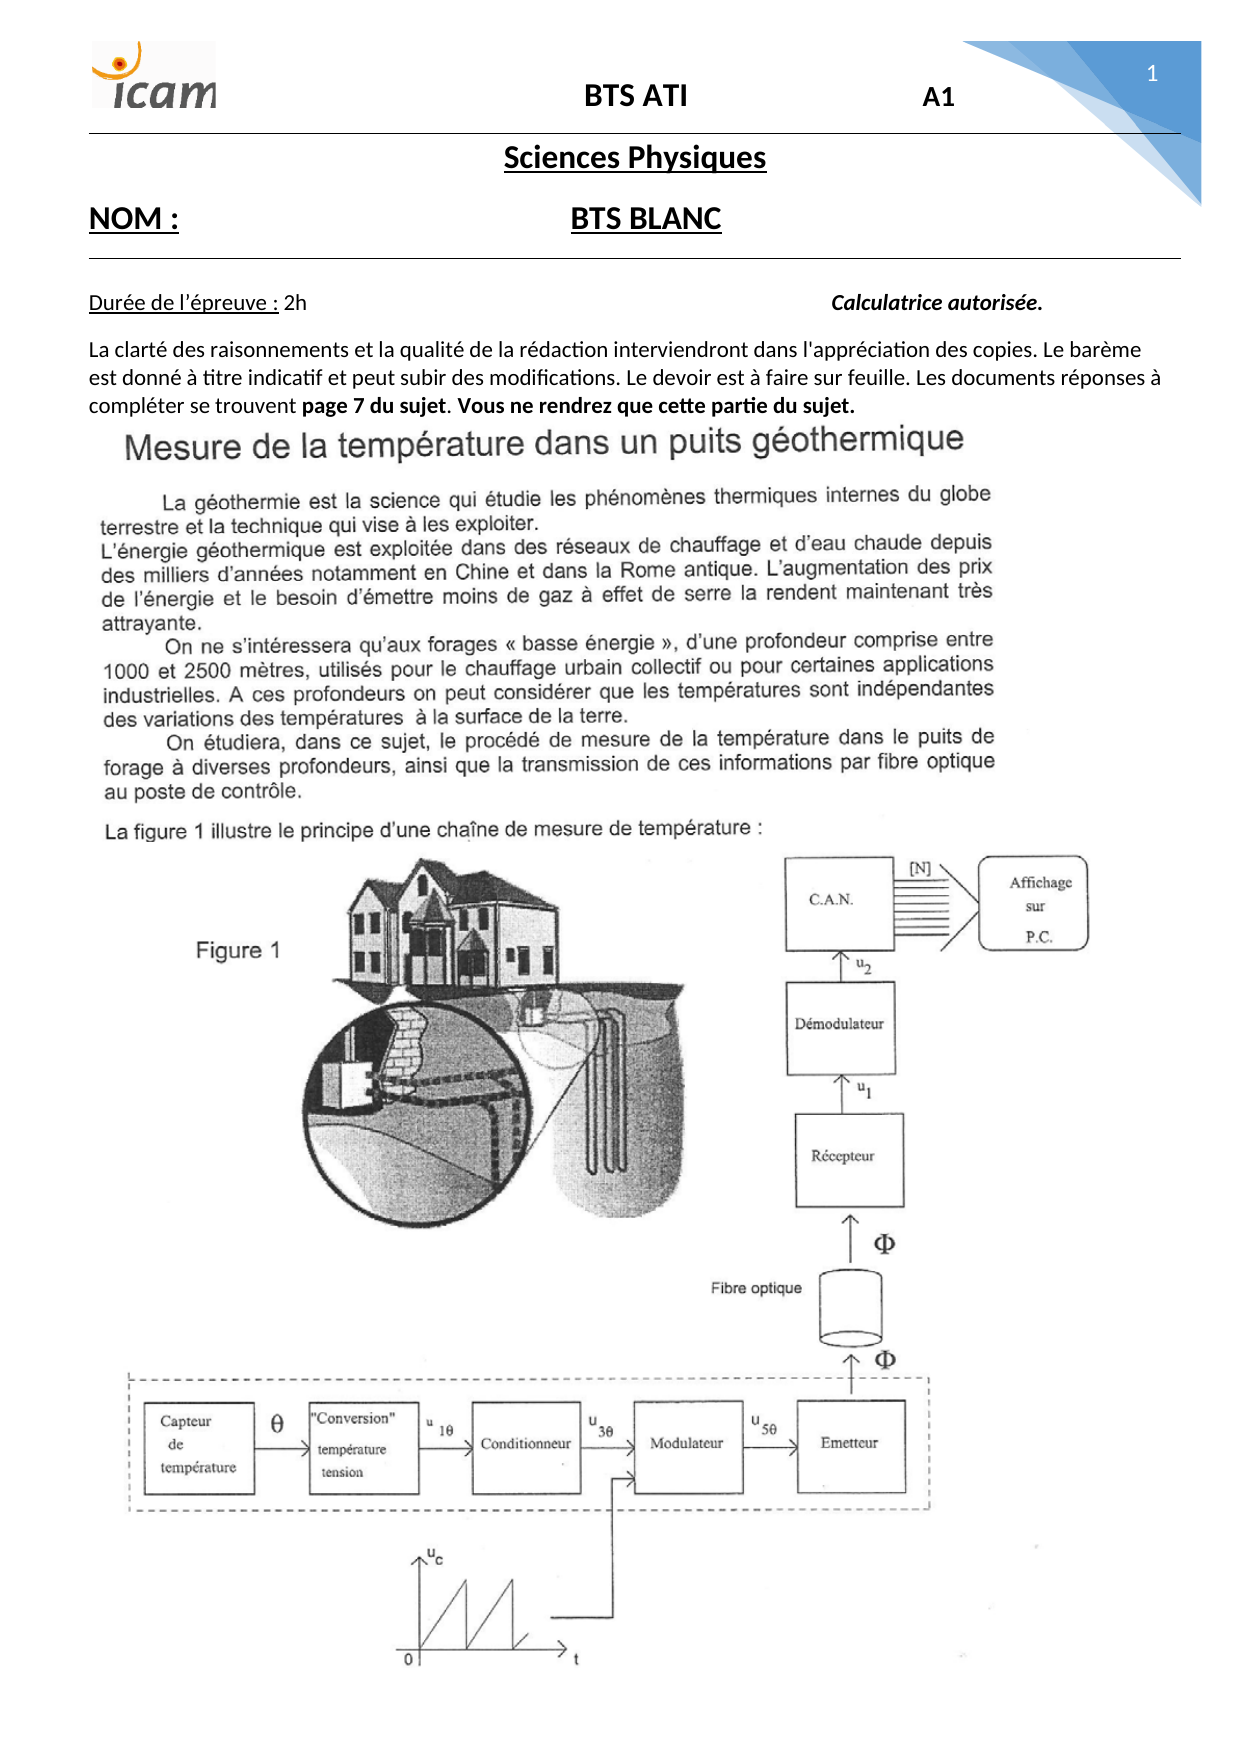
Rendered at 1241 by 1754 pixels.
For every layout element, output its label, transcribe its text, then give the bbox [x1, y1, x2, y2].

text La clarté des raisonnements et la qualité de la rédaction interviendront dans l'appréciation des copies. Le barème [89, 335, 1181, 363]
picture [90, 41, 216, 107]
text est donné à titre indicatif et peut subir des modifications. Le devoir est à faire sur feuille. Les documents réponses à compléter se trouvent page 7 du sujet. Vous ne rendrez que cette partie du sujet. [89, 363, 1181, 419]
text Sciences Physiques [89, 134, 1181, 177]
text Durée de l’épreuve : 2h Calculatrice autorisée. [89, 285, 1181, 316]
picture [962, 41, 1202, 207]
text NOM : BTS BLANC [89, 197, 1181, 238]
